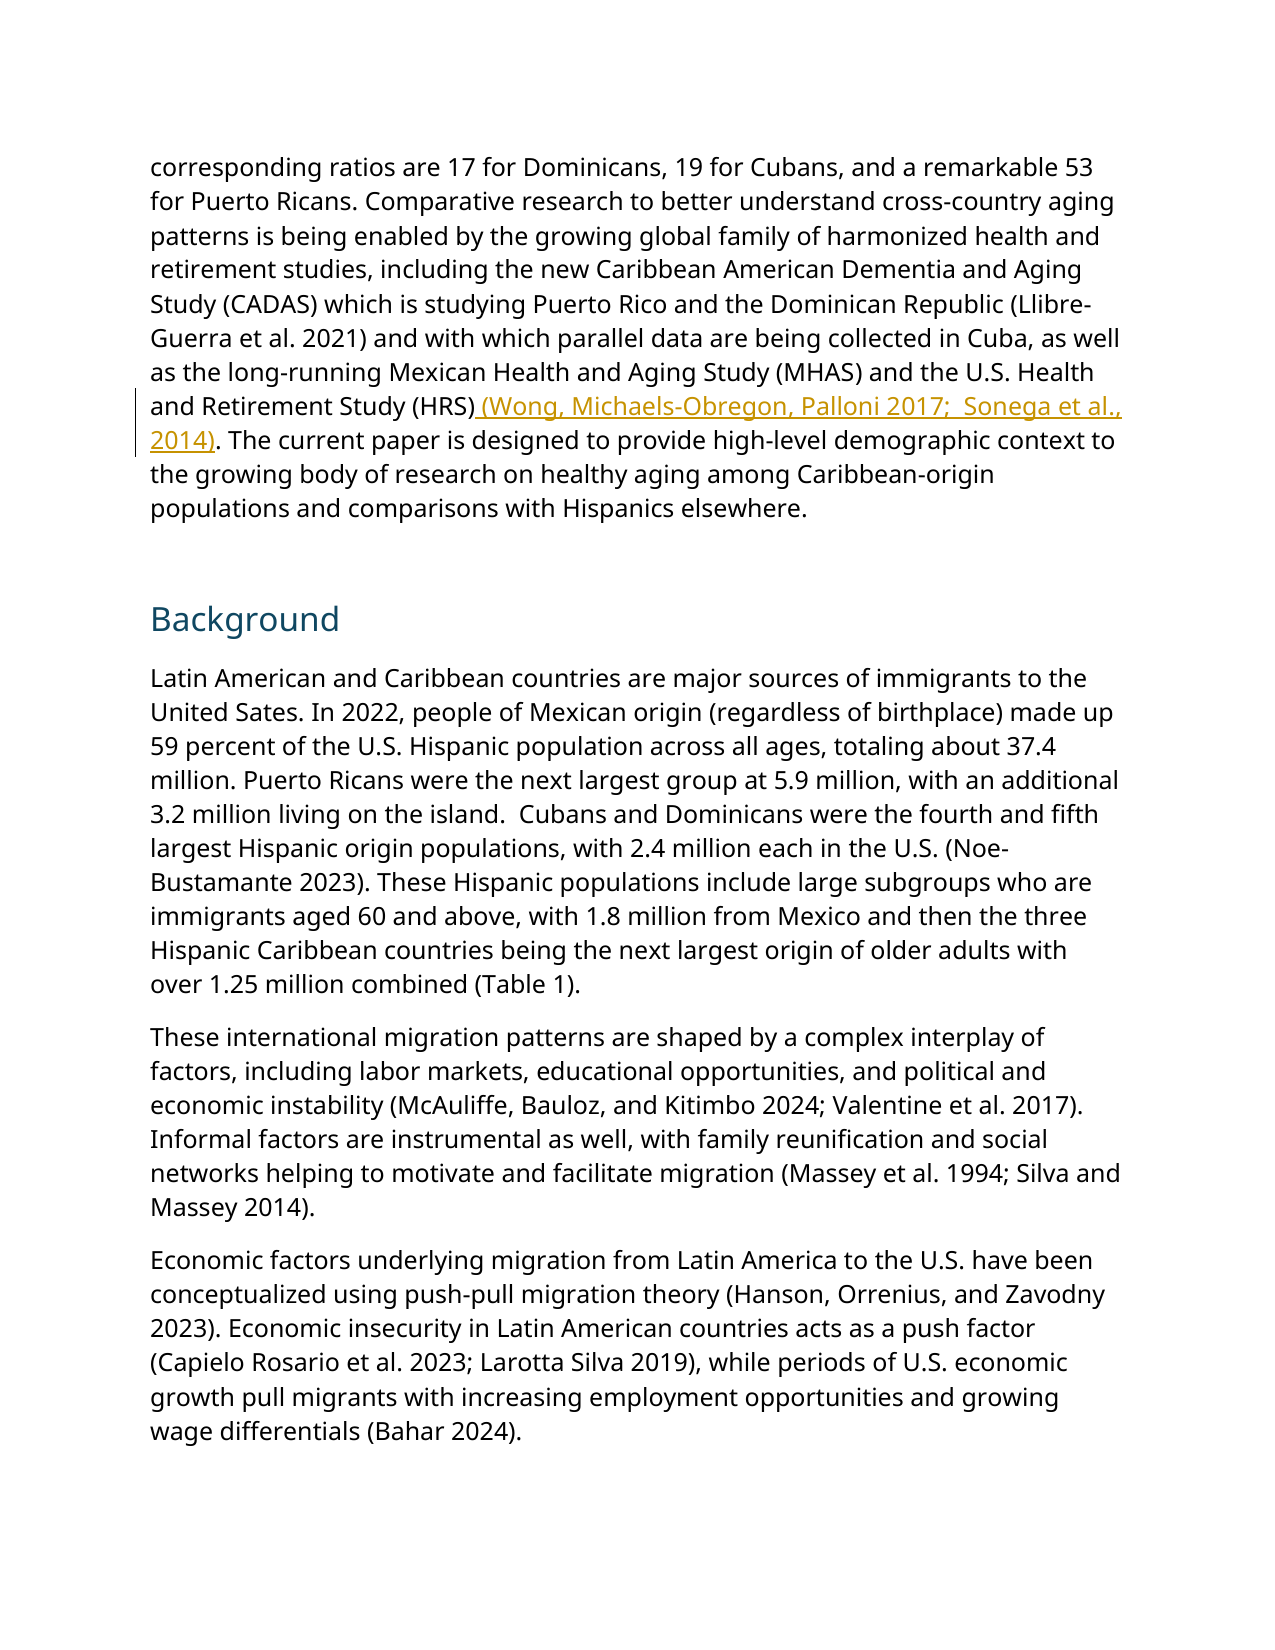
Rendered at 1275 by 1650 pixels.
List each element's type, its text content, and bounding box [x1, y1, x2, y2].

text These international migration patterns are shaped by a complex interplay of factors, including labor markets, educational opportunities, and political and economic instability (McAuliffe, Bauloz, and Kitimbo 2024; Valentine et al. 2017). Informal factors are instrumental as well, with family reunification and social networks helping to motivate and facilitate migration (Massey et al. 1994; Silva and Massey 2014). [150, 1020, 1125, 1224]
subtitle Background [150, 596, 1125, 642]
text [150, 150, 1125, 525]
text Economic factors underlying migration from Latin America to the U.S. have been conceptualized using push-pull migration theory (Hanson, Orrenius, and Zavodny 2023). Economic insecurity in Latin American countries acts as a push factor (Capielo Rosario et al. 2023; Larotta Silva 2019), while periods of U.S. economic growth pull migrants with increasing employment opportunities and growing wage differentials (Bahar 2024). [150, 1243, 1125, 1447]
text Latin American and Caribbean countries are major sources of immigrants to the United Sates. In 2022, people of Mexican origin (regardless of birthplace) made up 59 percent of the U.S. Hispanic population across all ages, totaling about 37.4 million. Puerto Ricans were the next largest group at 5.9 million, with an additional 3.2 million living on the island. Cubans and Dominicans were the fourth and fifth largest Hispanic origin populations, with 2.4 million each in the U.S. (Noe-Bustamante 2023). These Hispanic populations include large subgroups who are immigrants aged 60 and above, with 1.8 million from Mexico and then the three Hispanic Caribbean countries being the next largest origin of older adults with over 1.25 million combined (Table 1). [150, 660, 1125, 1001]
